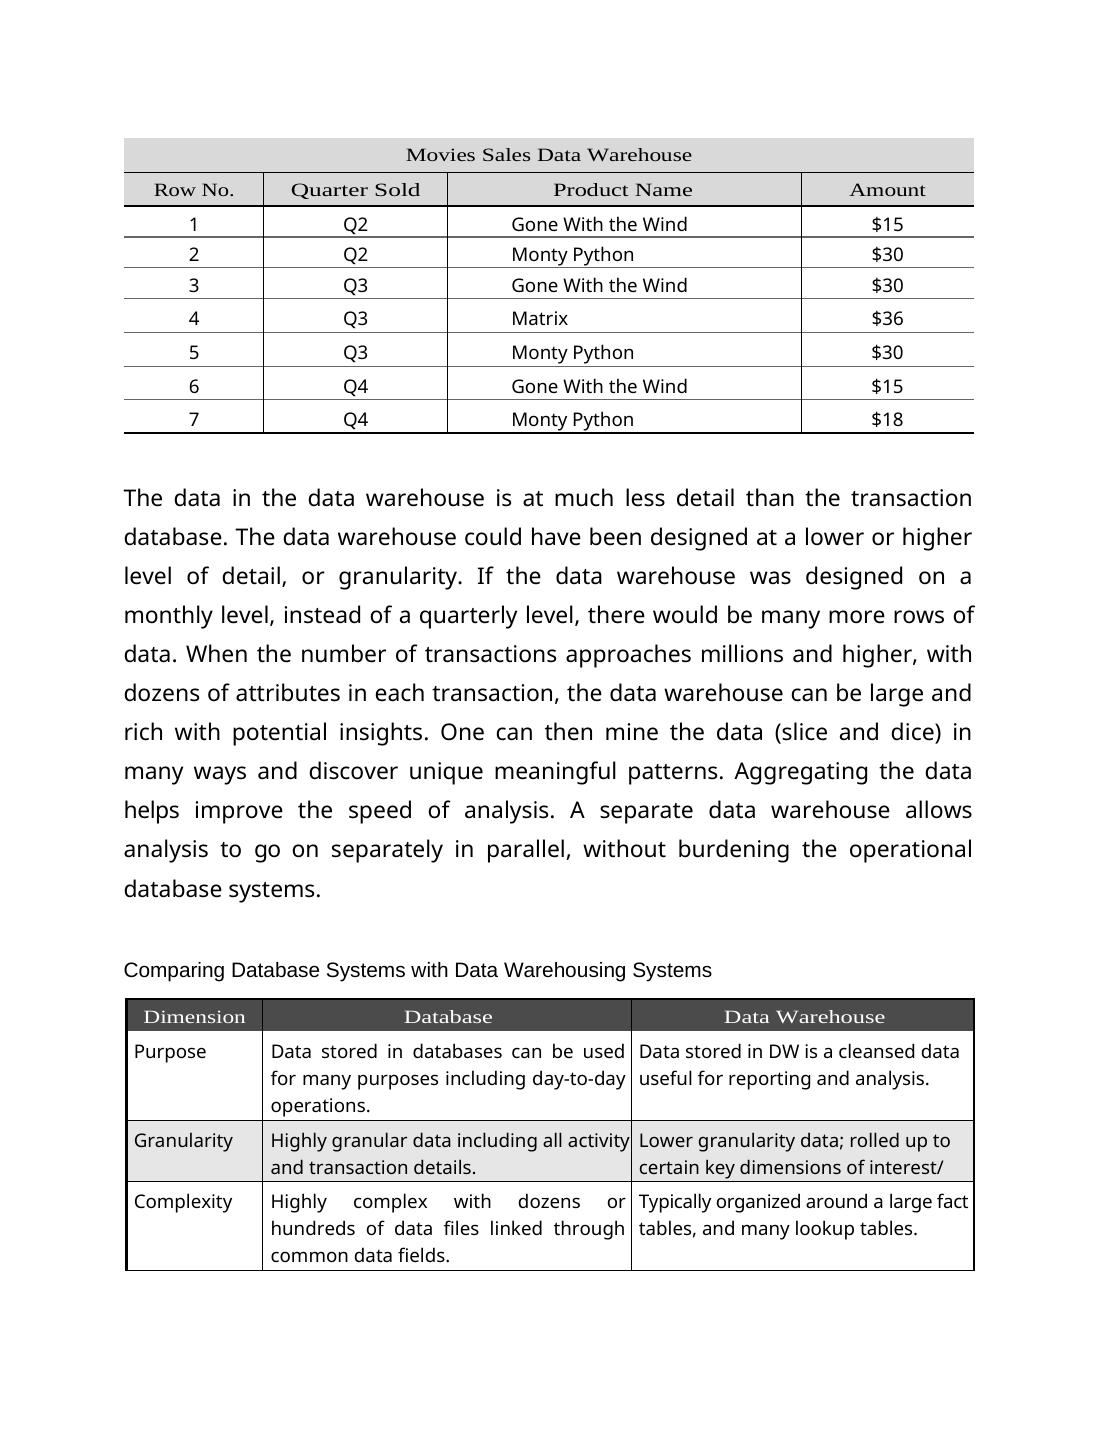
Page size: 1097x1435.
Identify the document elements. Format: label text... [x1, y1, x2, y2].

table_cell 7 [124, 400, 263, 432]
table_cell 6 [124, 367, 263, 399]
table_cell $30 [802, 333, 974, 366]
table_cell 2 [124, 238, 263, 267]
table_cell Complexity [128, 1182, 262, 1269]
table_cell Q2 [264, 238, 447, 267]
table_cell Granularity [128, 1121, 262, 1181]
table_header Dimension [128, 1000, 262, 1031]
table_cell Monty Python [448, 333, 801, 366]
table_cell Gone With the Wind [448, 207, 801, 236]
table_cell 3 [124, 268, 263, 298]
table_cell Q3 [264, 333, 447, 366]
table_cell Monty Python [448, 238, 801, 267]
table_cell $30 [802, 268, 974, 298]
table_cell $15 [802, 367, 974, 399]
table_cell Data stored in DW is a cleansed data useful for reporting and analysis. [632, 1031, 973, 1119]
text The data in the data warehouse is at much less detail than the transaction database. The data warehouse could have been designed at a lower or higher level of detail, or granularity. If the data warehouse was designed on a monthly level, instead of a quarterly level, there would be many more rows of data. When the number of transactions approaches millions and higher, with dozens of attributes in each transaction, the data warehouse can be large and rich with potential insights. One can then mine the data (slice and dice) in many ways and discover unique meaningful patterns. Aggregating the data helps improve the speed of analysis. A separate data warehouse allows analysis to go on separately in parallel, without burdening the operational database systems. [123, 482, 974, 904]
text Comparing Database Systems with Data Warehousing Systems [123, 958, 991, 982]
table_cell Typically organized around a large fact tables, and many lookup tables. [632, 1182, 973, 1269]
table_cell 5 [124, 333, 263, 366]
table_cell Data stored in databases can be used for many purposes including day-to-day operations. [263, 1031, 631, 1119]
table_cell Monty Python [448, 400, 801, 432]
table_cell 1 [124, 207, 263, 236]
table_cell Product Name [448, 173, 801, 205]
table_cell $30 [802, 238, 974, 267]
table_cell Q3 [264, 268, 447, 298]
table_cell Q3 [264, 299, 447, 332]
table_cell Row No. [124, 173, 263, 205]
table_cell Q4 [264, 367, 447, 399]
table_cell 4 [124, 299, 263, 332]
table_cell Matrix [448, 299, 801, 332]
table_cell Q2 [264, 207, 447, 236]
table_cell $36 [802, 299, 974, 332]
table_header Data Warehouse [632, 1000, 973, 1031]
table_cell Gone With the Wind [448, 367, 801, 399]
table_header Movies Sales Data Warehouse [124, 138, 974, 172]
table_cell Q4 [264, 400, 447, 432]
table_cell Highly granular data including all activity and transaction details. [263, 1121, 631, 1181]
table_cell $18 [802, 400, 974, 432]
table_cell Purpose [128, 1031, 262, 1119]
table_cell Amount [802, 173, 974, 205]
table_cell Lower granularity data; rolled up to certain key dimensions of interest/ [632, 1121, 973, 1181]
table_cell $15 [802, 207, 974, 236]
table_header Database [263, 1000, 631, 1031]
table_cell Highly complex with dozens or hundreds of data files linked through common data fields. [263, 1182, 631, 1269]
table_cell Quarter Sold [264, 173, 447, 205]
table_cell Gone With the Wind [448, 268, 801, 298]
